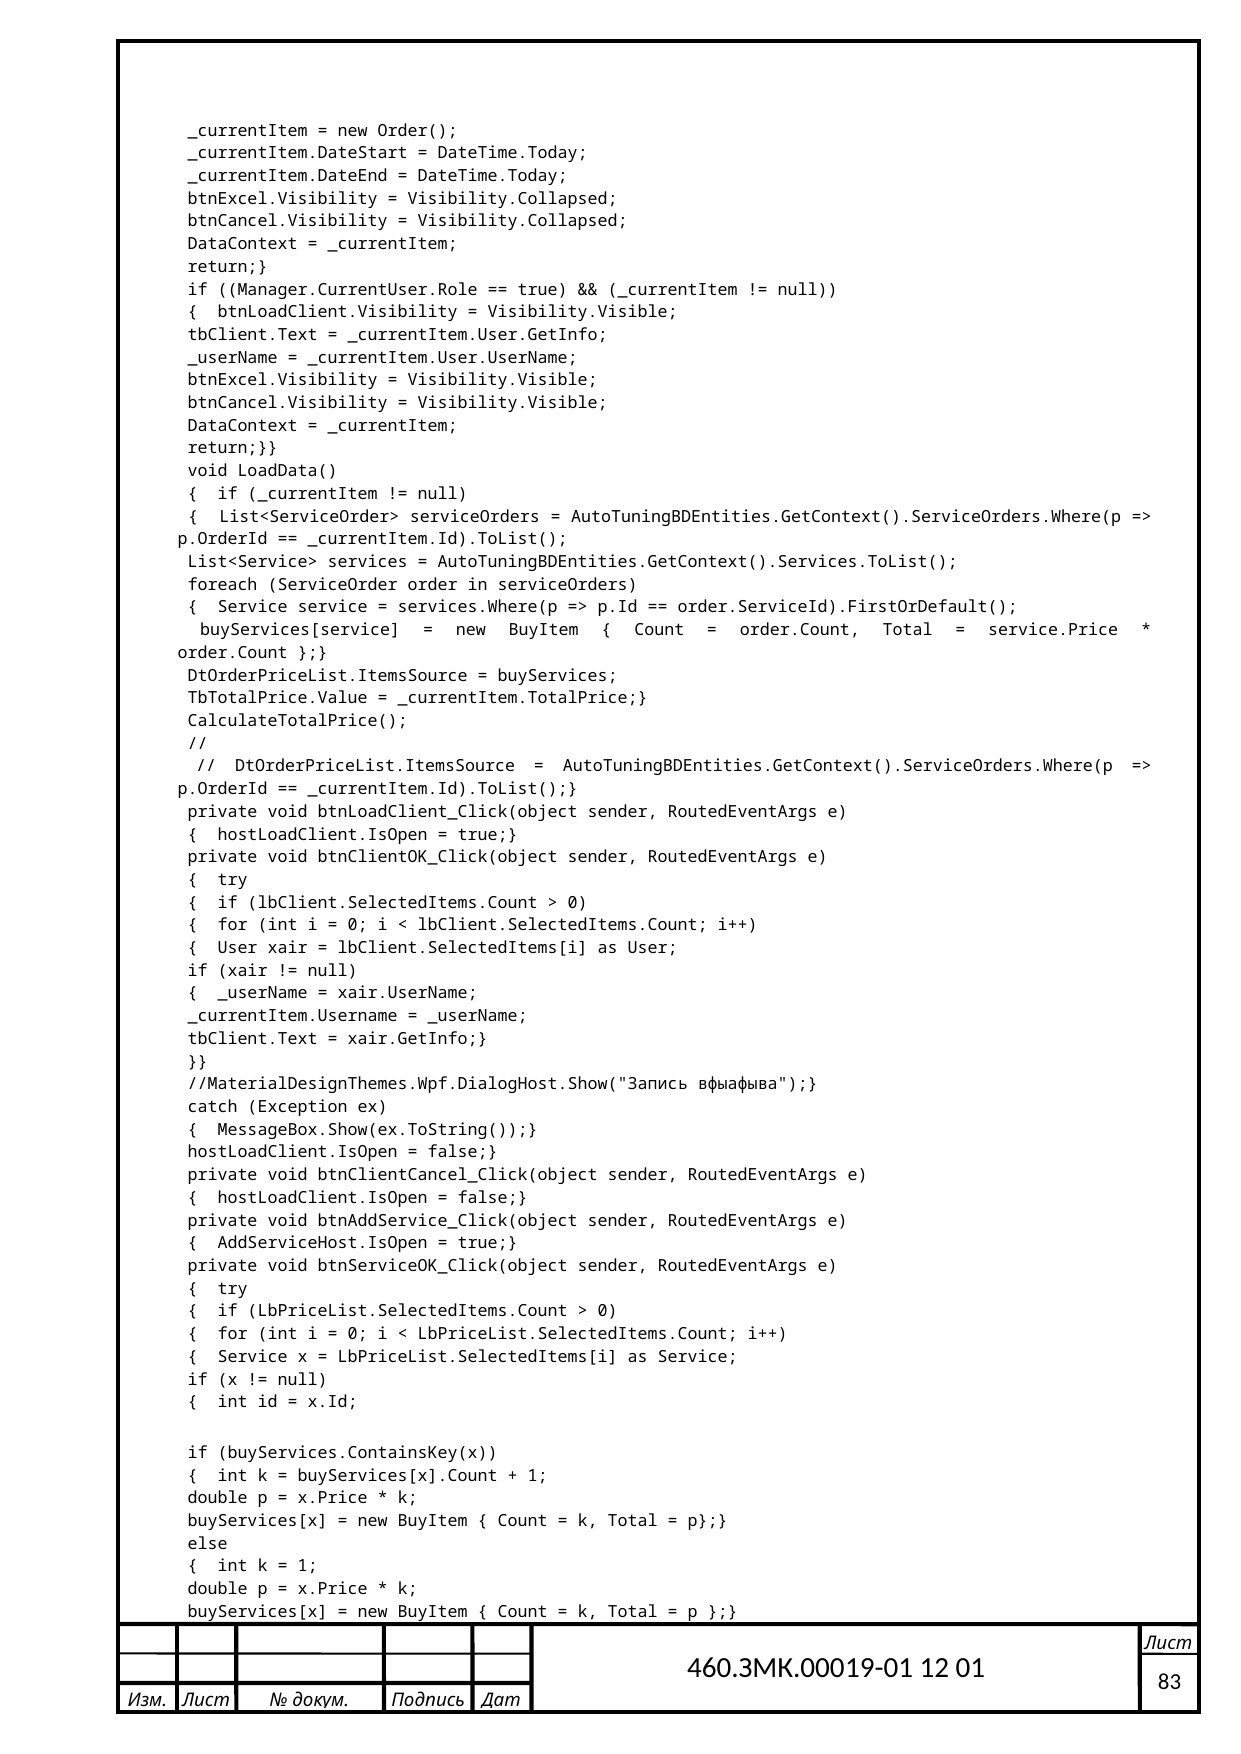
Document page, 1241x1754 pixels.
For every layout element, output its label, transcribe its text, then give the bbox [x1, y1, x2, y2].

text { AddServiceHost.IsOpen = true;} [177, 1231, 1152, 1253]
text { Service x = LbPriceList.SelectedItems[i] as Service; [177, 1344, 1152, 1367]
text { btnLoadClient.Visibility = Visibility.Visible; [177, 300, 1152, 322]
text if (buyServices.ContainsKey(x)) [177, 1441, 1152, 1463]
text _currentItem.DateEnd = DateTime.Today; [177, 163, 1152, 186]
text return;}} [177, 436, 1152, 459]
text // DtOrderPriceList.ItemsSource = AutoTuningBDEntities.GetContext().ServiceOrders.Where(p => p.OrderId == _currentItem.Id).ToList();} [177, 754, 1152, 799]
text _currentItem.DateStart = DateTime.Today; [177, 141, 1152, 163]
text if (x != null) [177, 1367, 1152, 1390]
text // [177, 731, 1152, 754]
text { for (int i = 0; i < LbPriceList.SelectedItems.Count; i++) [177, 1322, 1152, 1344]
text _currentItem.Username = _userName; [177, 1004, 1152, 1026]
text { MessageBox.Show(ex.ToString());} [177, 1117, 1152, 1140]
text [177, 209, 1152, 232]
text { if (lbClient.SelectedItems.Count > 0) [177, 890, 1152, 913]
text { User xair = lbClient.SelectedItems[i] as User; [177, 936, 1152, 958]
text buyServices[x] = new BuyItem { Count = k, Total = p };} [177, 1599, 1152, 1622]
text if ((Manager.CurrentUser.Role == true) && (_currentItem != null)) [177, 277, 1152, 300]
text void LoadData() [177, 459, 1152, 481]
text { int k = buyServices[x].Count + 1; [177, 1463, 1152, 1486]
text //MaterialDesignThemes.Wpf.DialogHost.Show("Запись вфыафыва");} [177, 1072, 1152, 1094]
text foreach (ServiceOrder order in serviceOrders) [177, 572, 1152, 595]
text else [177, 1531, 1152, 1554]
text { hostLoadClient.IsOpen = true;} [177, 822, 1152, 845]
text _currentItem = new Order(); [177, 118, 1152, 141]
text { int id = x.Id; [177, 1390, 1152, 1412]
text hostLoadClient.IsOpen = false;} [177, 1140, 1152, 1163]
text double p = x.Price * k; [177, 1577, 1152, 1599]
text { if (_currentItem != null) [177, 481, 1152, 504]
text private void btnClientCancel_Click(object sender, RoutedEventArgs e) [177, 1163, 1152, 1185]
text List<Service> services = AutoTuningBDEntities.GetContext().Services.ToList(); [177, 549, 1152, 572]
text btnCancel.Visibility = Visibility.Visible; [177, 391, 1152, 413]
text return;} [177, 254, 1152, 277]
text private void btnAddService_Click(object sender, RoutedEventArgs e) [177, 1208, 1152, 1231]
text btnExcel.Visibility = Visibility.Collapsed; [177, 186, 1152, 209]
text private void btnLoadClient_Click(object sender, RoutedEventArgs e) [177, 799, 1152, 822]
text TbTotalPrice.Value = _currentItem.TotalPrice;} [177, 686, 1152, 708]
text { for (int i = 0; i < lbClient.SelectedItems.Count; i++) [177, 913, 1152, 936]
text if (xair != null) [177, 958, 1152, 981]
text { hostLoadClient.IsOpen = false;} [177, 1185, 1152, 1208]
text double p = x.Price * k; [177, 1486, 1152, 1509]
text { if (LbPriceList.SelectedItems.Count > 0) [177, 1299, 1152, 1322]
text private void btnClientOK_Click(object sender, RoutedEventArgs e) [177, 845, 1152, 867]
text _userName = _currentItem.User.UserName; [177, 345, 1152, 368]
text CalculateTotalPrice(); [177, 708, 1152, 731]
text btnExcel.Visibility = Visibility.Visible; [177, 368, 1152, 391]
text catch (Exception ex) [177, 1094, 1152, 1117]
text buyServices[x] = new BuyItem { Count = k, Total = p};} [177, 1509, 1152, 1531]
text { _userName = xair.UserName; [177, 981, 1152, 1004]
text { Service service = services.Where(p => p.Id == order.ServiceId).FirstOrDefault(); [177, 595, 1152, 618]
text buyServices[service] = new BuyItem { Count = order.Count, Total = service.Price * order.Count };} [177, 618, 1152, 663]
text DataContext = _currentItem; [177, 413, 1152, 436]
text { try [177, 1276, 1152, 1299]
text DtOrderPriceList.ItemsSource = buyServices; [177, 663, 1152, 686]
text DataContext = _currentItem; [177, 232, 1152, 254]
text tbClient.Text = xair.GetInfo;} [177, 1026, 1152, 1049]
text { List<ServiceOrder> serviceOrders = AutoTuningBDEntities.GetContext().ServiceOrders.Where(p => p.OrderId == _currentItem.Id).ToList(); [177, 504, 1152, 549]
text { try [177, 867, 1152, 890]
text { int k = 1; [177, 1554, 1152, 1577]
text private void btnServiceOK_Click(object sender, RoutedEventArgs e) [177, 1253, 1152, 1276]
text }} [177, 1049, 1152, 1072]
text tbClient.Text = _currentItem.User.GetInfo; [177, 322, 1152, 345]
